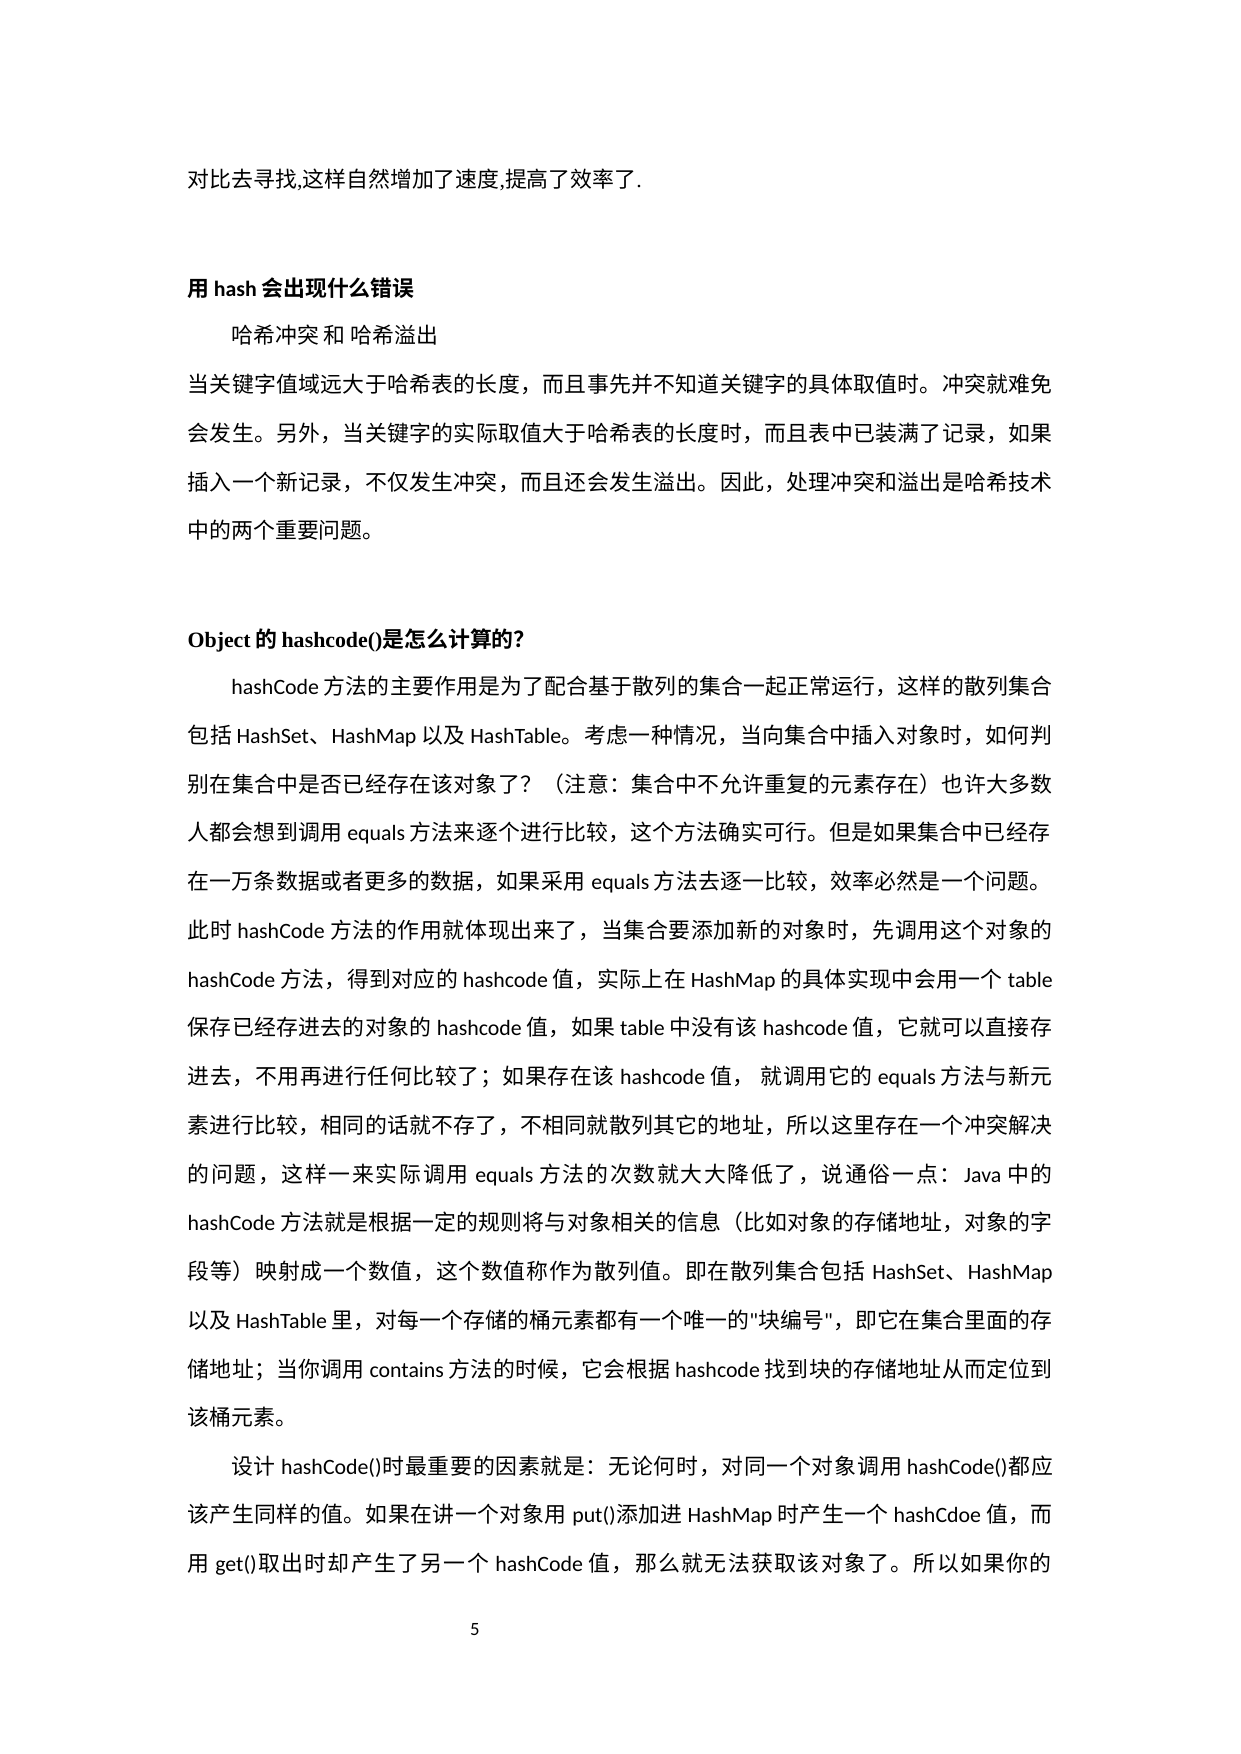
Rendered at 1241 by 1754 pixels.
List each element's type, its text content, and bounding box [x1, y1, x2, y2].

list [187, 162, 1053, 194]
text hashCode方法的主要作用是为了配合基于散列的集合一起正常运行，这样的散列集合包括HashSet、HashMap以及HashTable。考虑一种情况，当向集合中插入对象时，如何判别在集合中是否已经存在该对象了？（注意：集合中不允许重复的元素存在）也许大多数人都会想到调用equals方法来逐个进行比较，这个方法确实可行。但是如果集合中已经存在一万条数据或者更多的数据，如果采用equals方法去逐一比较，效率必然是一个问题。此时hashCode方法的作用就体现出来了，当集合要添加新的对象时，先调用这个对象的hashCode方法，得到对应的hashcode值，实际上在HashMap的具体实现中会用一个table保存已经存进去的对象的hashcode值，如果table中没有该hashcode值，它就可以直接存进去，不用再进行任何比较了；如果存在该hashcode值， 就调用它的equals方法与新元素进行比较，相同的话就不存了，不相同就散列其它的地址，所以这里存在一个冲突解决的问题，这样一来实际调用equals方法的次数就大大降低了，说通俗一点：Java中的hashCode方法就是根据一定的规则将与对象相关的信息（比如对象的存储地址，对象的字段等）映射成一个数值，这个数值称作为散列值。即在散列集合包括HashSet、HashMap以及HashTable里，对每一个存储的桶元素都有一个唯一的"块编号"，即它在集合里面的存储地址；当你调用contains方法的时候，它会根据hashcode找到块的存储地址从而定位到该桶元素。 [187, 669, 1053, 1432]
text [187, 1448, 1053, 1578]
subtitle Object的hashcode()是怎么计算的？ [187, 622, 1053, 654]
subtitle 用hash会出现什么错误 [187, 271, 1053, 303]
list 哈希冲突 和 哈希溢出 当关键字值域远大于哈希表的长度，而且事先并不知道关键字的具体取值时。冲突就难免会发生。另外，当关键字的实际取值大于哈希表的长度时，而且表中已装满了记录，如果插入一个新记录，不仅发生冲突，而且还会发生溢出。因此，处理冲突和溢出是哈希技术中的两个重要问题。 [187, 318, 1053, 545]
